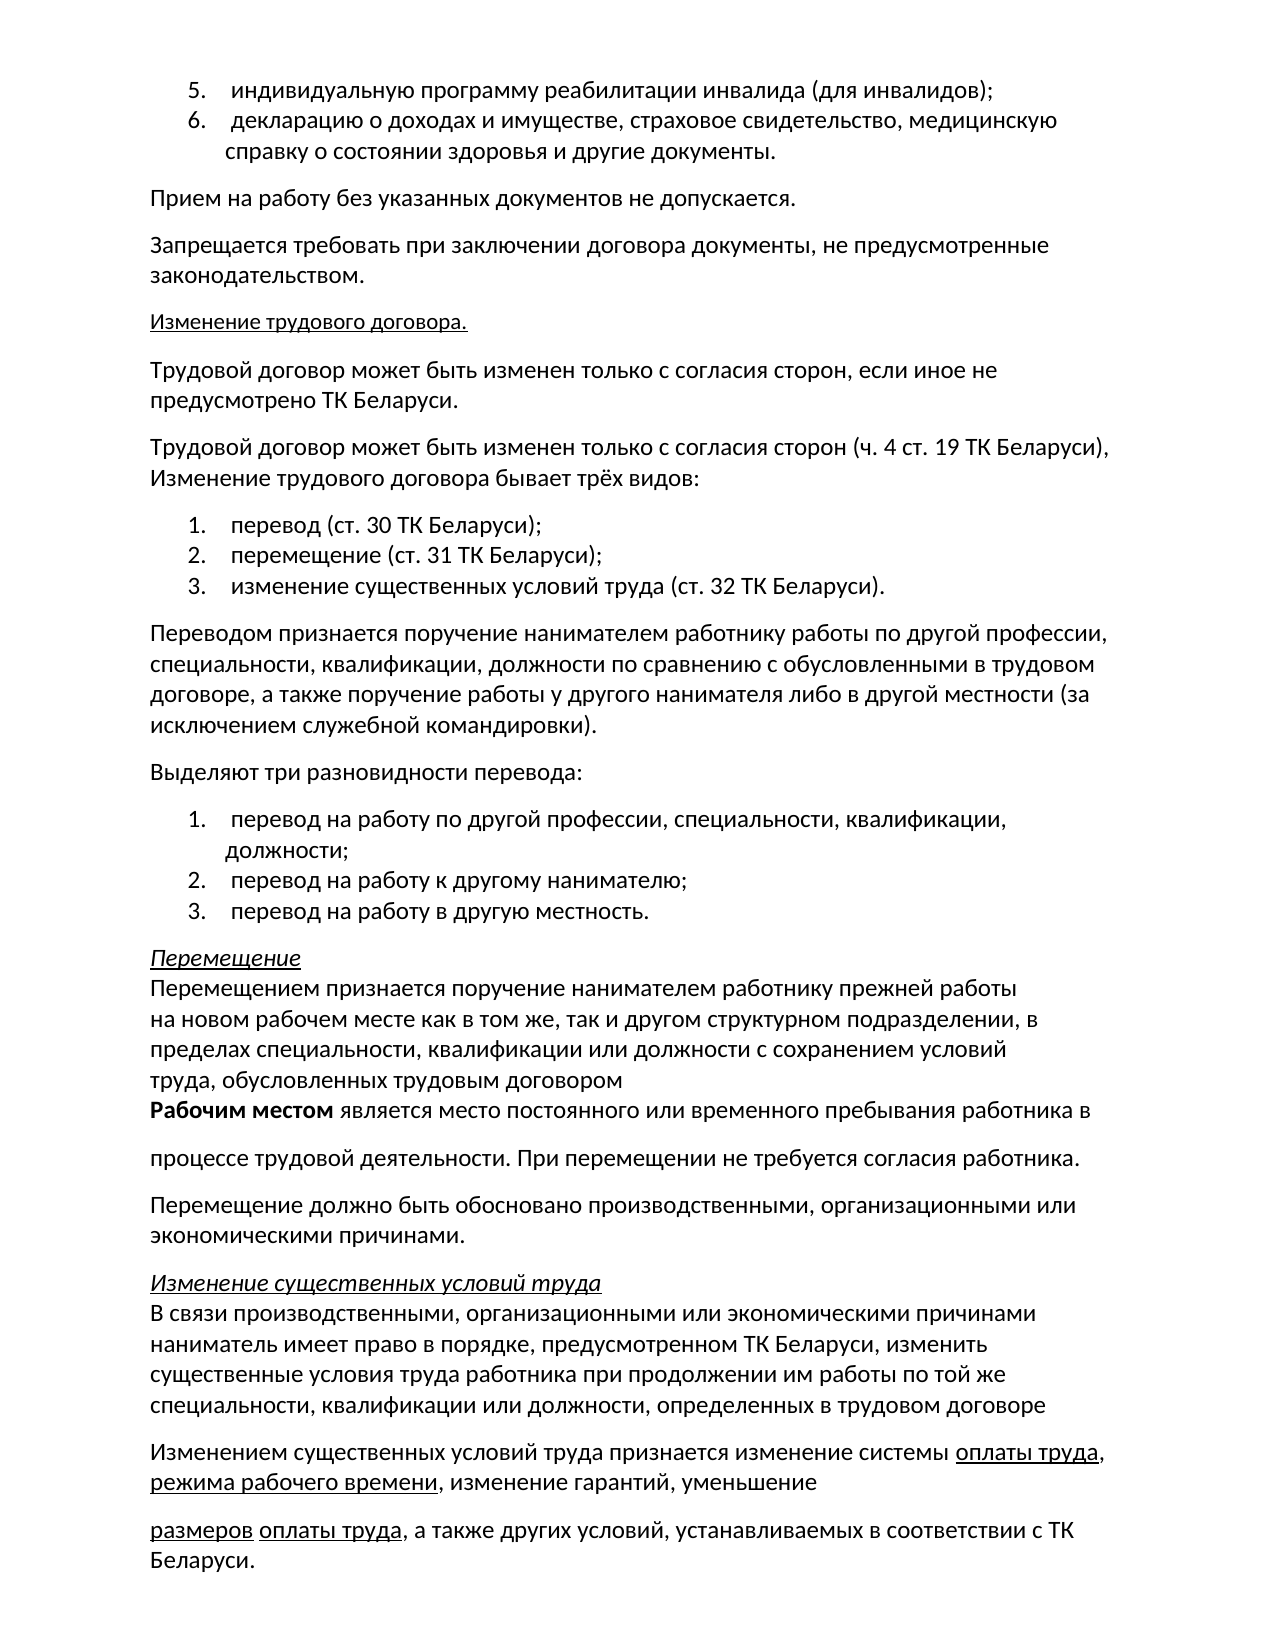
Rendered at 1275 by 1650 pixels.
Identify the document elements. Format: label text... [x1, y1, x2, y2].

text Перемещением признается поручение нанимателем работнику прежней работы [150, 973, 1125, 1003]
list перевод на работу по другой профессии, специальности, квалификации, должности; [187, 803, 1125, 864]
text Рабочим местом является место постоянного или временного пребывания работника в [150, 1095, 1125, 1125]
text Трудовой договор может быть изменен только с согласия сторон (ч. 4 ст. 19 ТК Беларуси), Изменение трудового договора бывает трёх видов: [150, 431, 1125, 492]
text размеров оплаты труда, а также других условий, устанавливаемых в соответствии с ТК Беларуси. [150, 1514, 1125, 1575]
text Перемещение должно быть обосновано производственными, организационными или экономическими причинами. [150, 1189, 1125, 1250]
text труда, обусловленных трудовым договором [150, 1064, 1125, 1095]
text Трудовой договор может быть изменен только с согласия сторон, если иное не предусмотрено ТК Беларуси. [150, 354, 1125, 415]
text на новом рабочем месте как в том же, так и другом структурном подразделении, в [150, 1003, 1125, 1034]
list перемещение (ст. 31 ТК Беларуси); [187, 540, 1125, 570]
text Изменение трудового договора. [150, 307, 1125, 335]
text Прием на работу без указанных документов не допускается. [150, 182, 1125, 212]
text процессе трудовой деятельности. При перемещении не требуется согласия работника. [150, 1142, 1125, 1172]
text Запрещается требовать при заключении договора документы, не предусмотренные законодательством. [150, 229, 1125, 290]
list перевод на работу в другую местность. [187, 895, 1125, 925]
text пределах специальности, квалификации или должности с сохранением условий [150, 1034, 1125, 1064]
list изменение существенных условий труда (ст. 32 ТК Беларуси). [187, 570, 1125, 601]
text Изменением существенных условий труда признается изменение системы оплаты труда, режима рабочего времени, изменение гарантий, уменьшение [150, 1436, 1125, 1497]
list перевод (ст. 30 ТК Беларуси); [187, 509, 1125, 540]
list индивидуальную программу реабилитации инвалида (для инвалидов); [187, 74, 1125, 104]
text Перемещение [150, 942, 1125, 973]
text Переводом признается поручение нанимателем работнику работы по другой профессии, специальности, квалификации, должности по сравнению с обусловленными в трудовом договоре, а также поручение работы у другого нанимателя либо в другой местности (за исключением служебной командировки). [150, 617, 1125, 739]
list перевод на работу к другому нанимателю; [187, 864, 1125, 895]
text Выделяют три разновидности перевода: [150, 756, 1125, 787]
list декларацию о доходах и имуществе, страховое свидетельство, медицинскую справку о состоянии здоровья и другие документы. [187, 104, 1125, 165]
text Изменение существенных условий труда В связи производственными, организационными или экономическими причинами наниматель имеет право в порядке, предусмотренном ТК Беларуси, изменить существенные условия труда работника при продолжении им работы по той же специальности, квалификации или должности, определенных в трудовом договоре [150, 1267, 1125, 1419]
